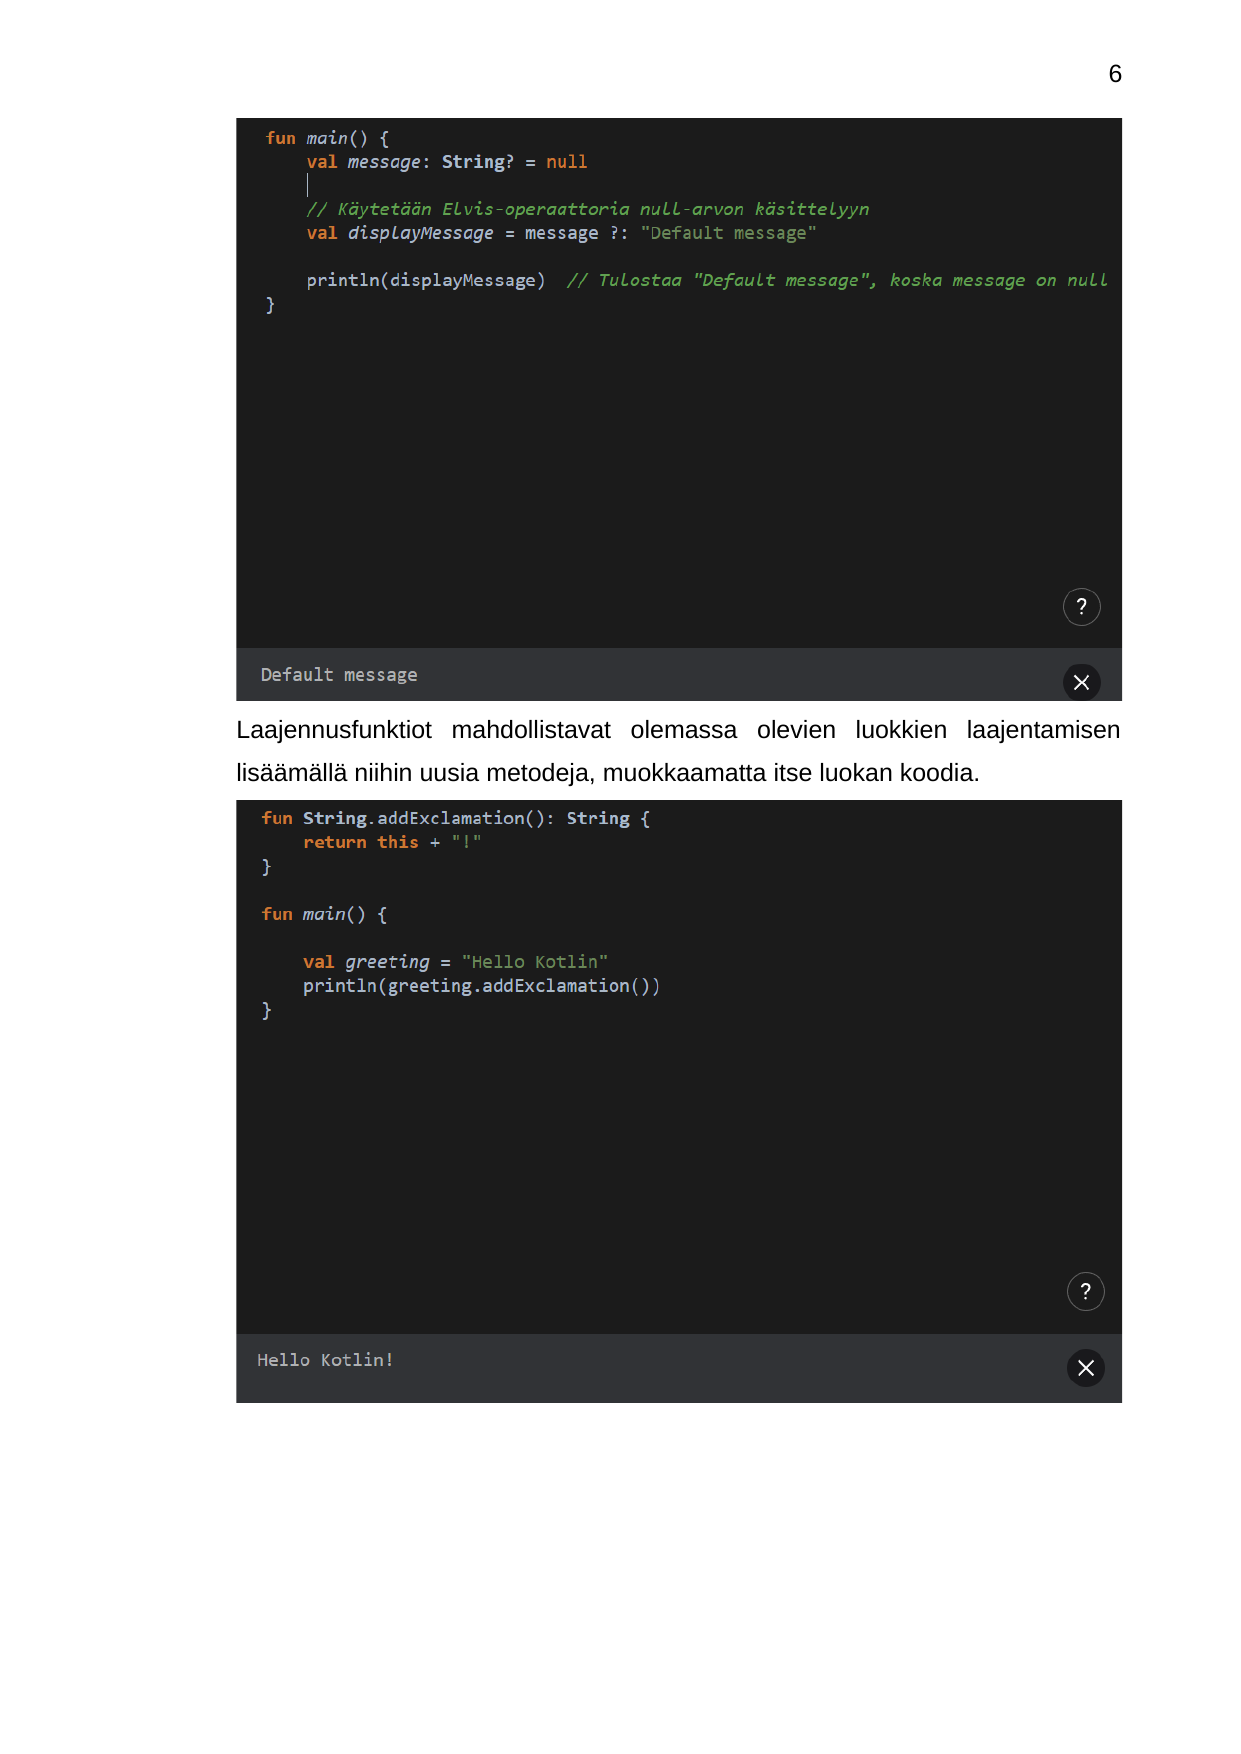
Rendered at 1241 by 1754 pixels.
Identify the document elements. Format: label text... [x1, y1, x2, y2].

picture [236, 800, 1123, 1403]
picture [236, 118, 1123, 701]
text Laajennusfunktiot mahdollistavat olemassa olevien luokkien laajentamisen lisäämällä niihin uusia metodeja, muokkaamatta itse luokan koodia. [236, 714, 1122, 786]
